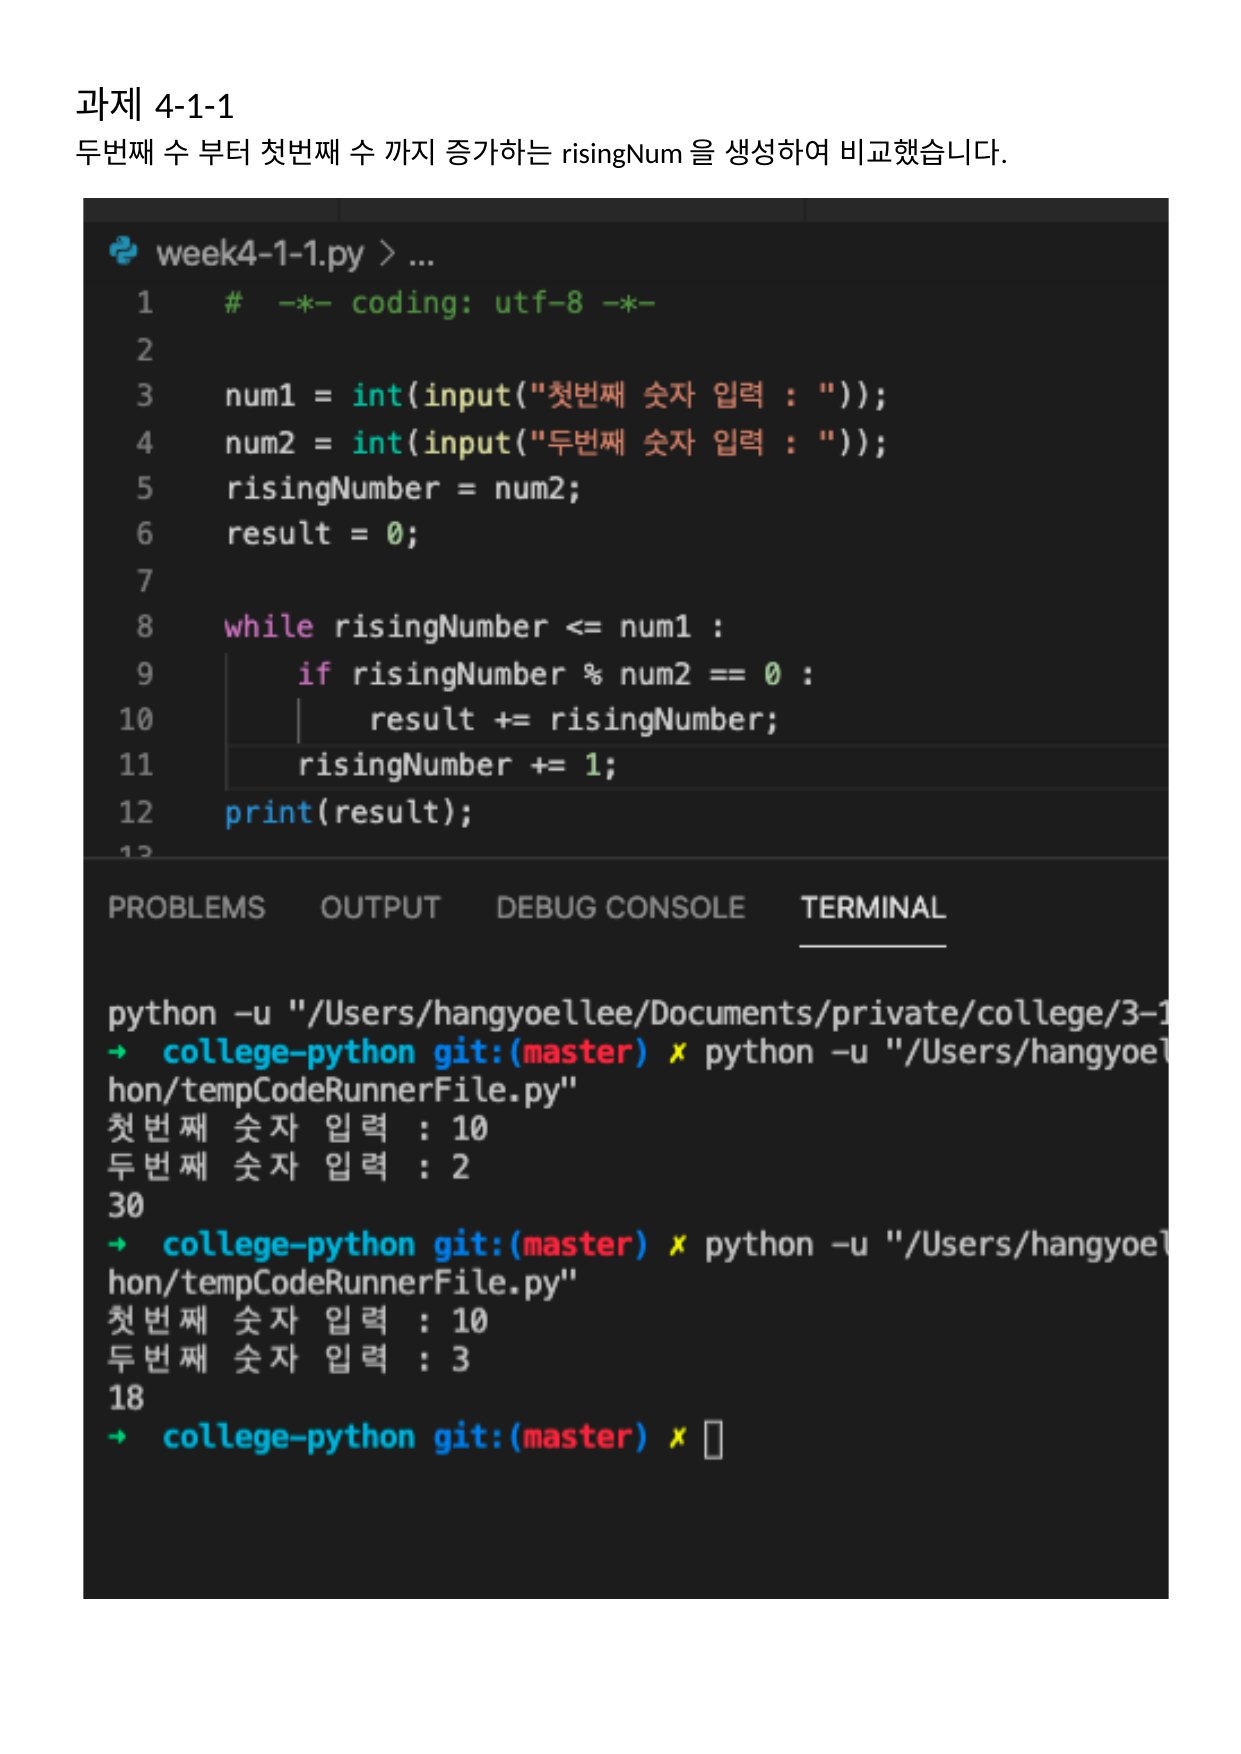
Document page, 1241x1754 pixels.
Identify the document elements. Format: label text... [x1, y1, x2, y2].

picture [83, 198, 1169, 1601]
text 두번째 수 부터 첫번째 수 까지 증가하는 risingNum을 생성하여 비교했습니다. [75, 129, 1165, 172]
text 과제 4-1-1 [75, 75, 1165, 129]
